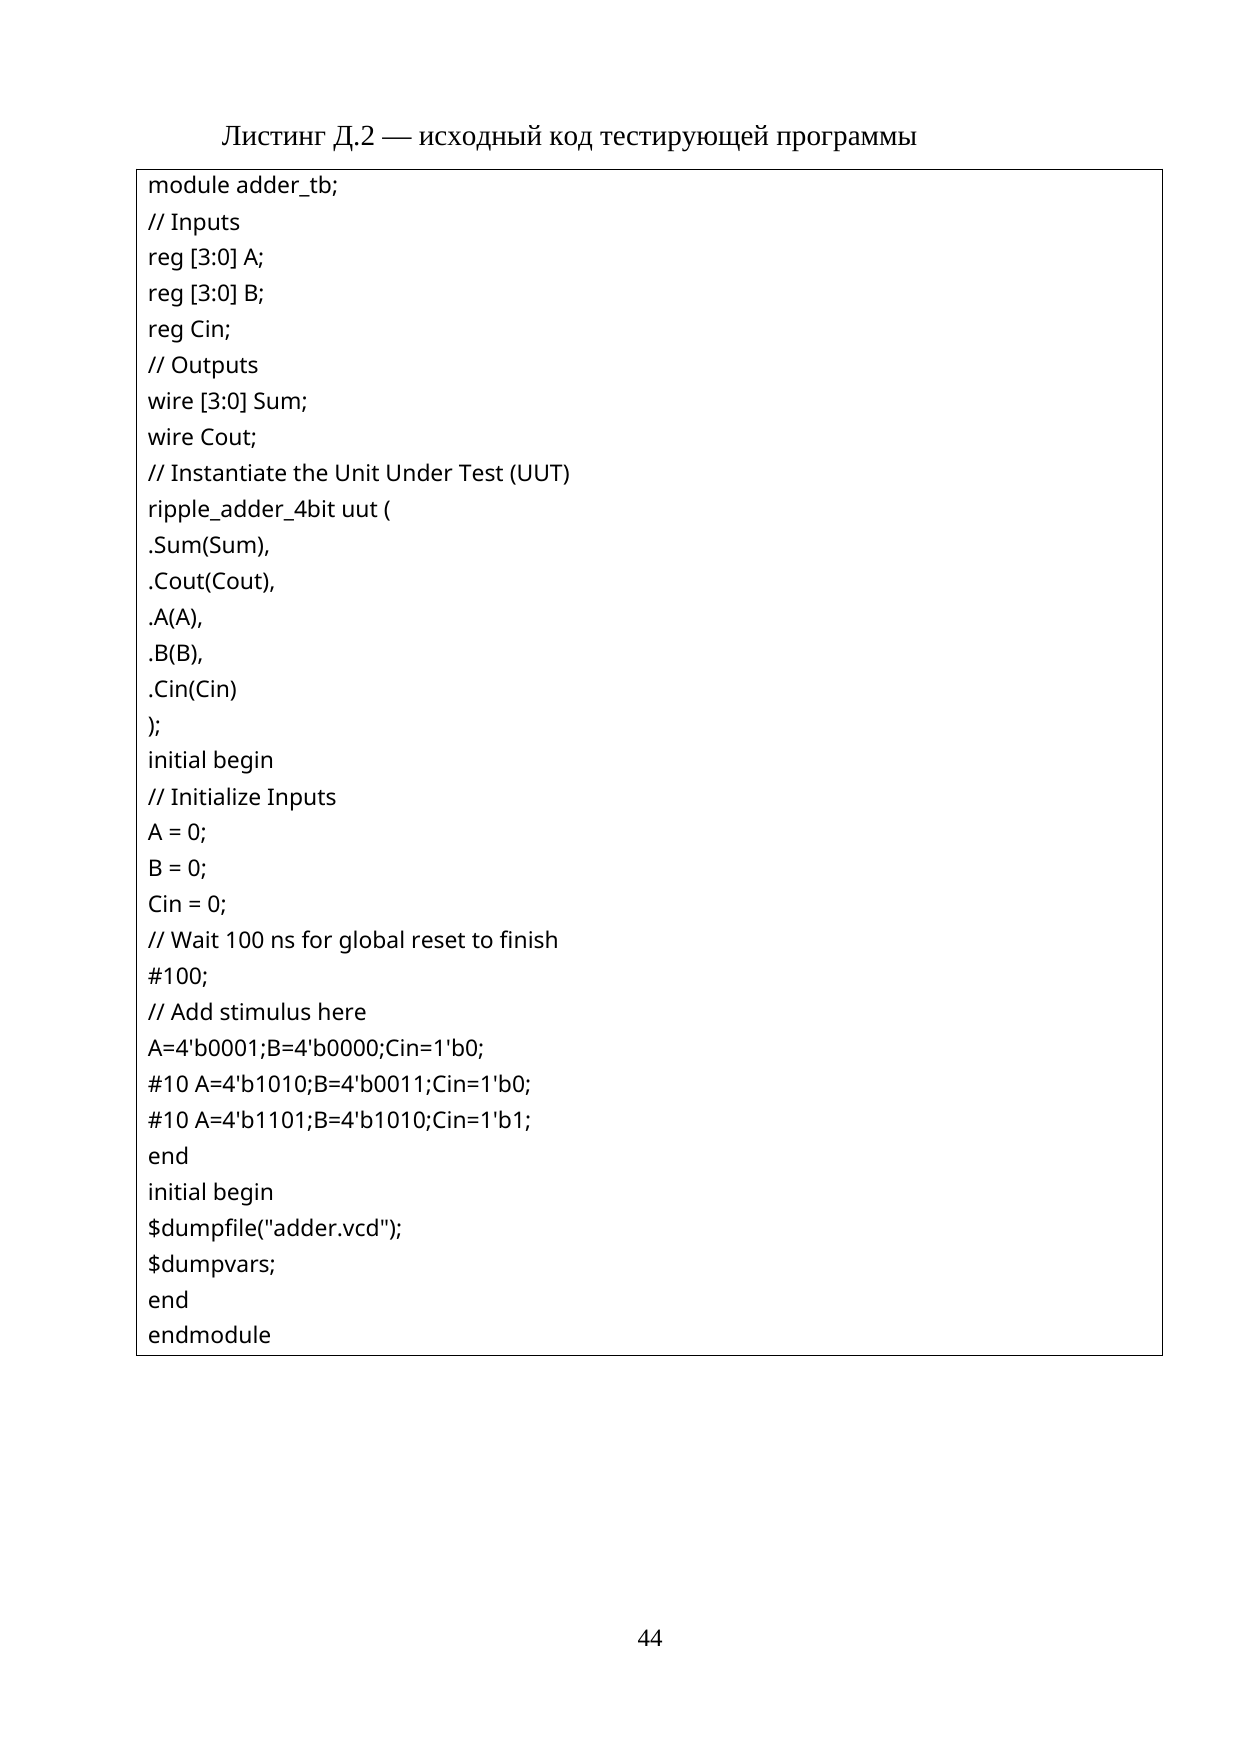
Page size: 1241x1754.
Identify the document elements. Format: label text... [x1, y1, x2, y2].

text Листинг Д.2 — исходный код тестирующей программы [148, 118, 1152, 152]
